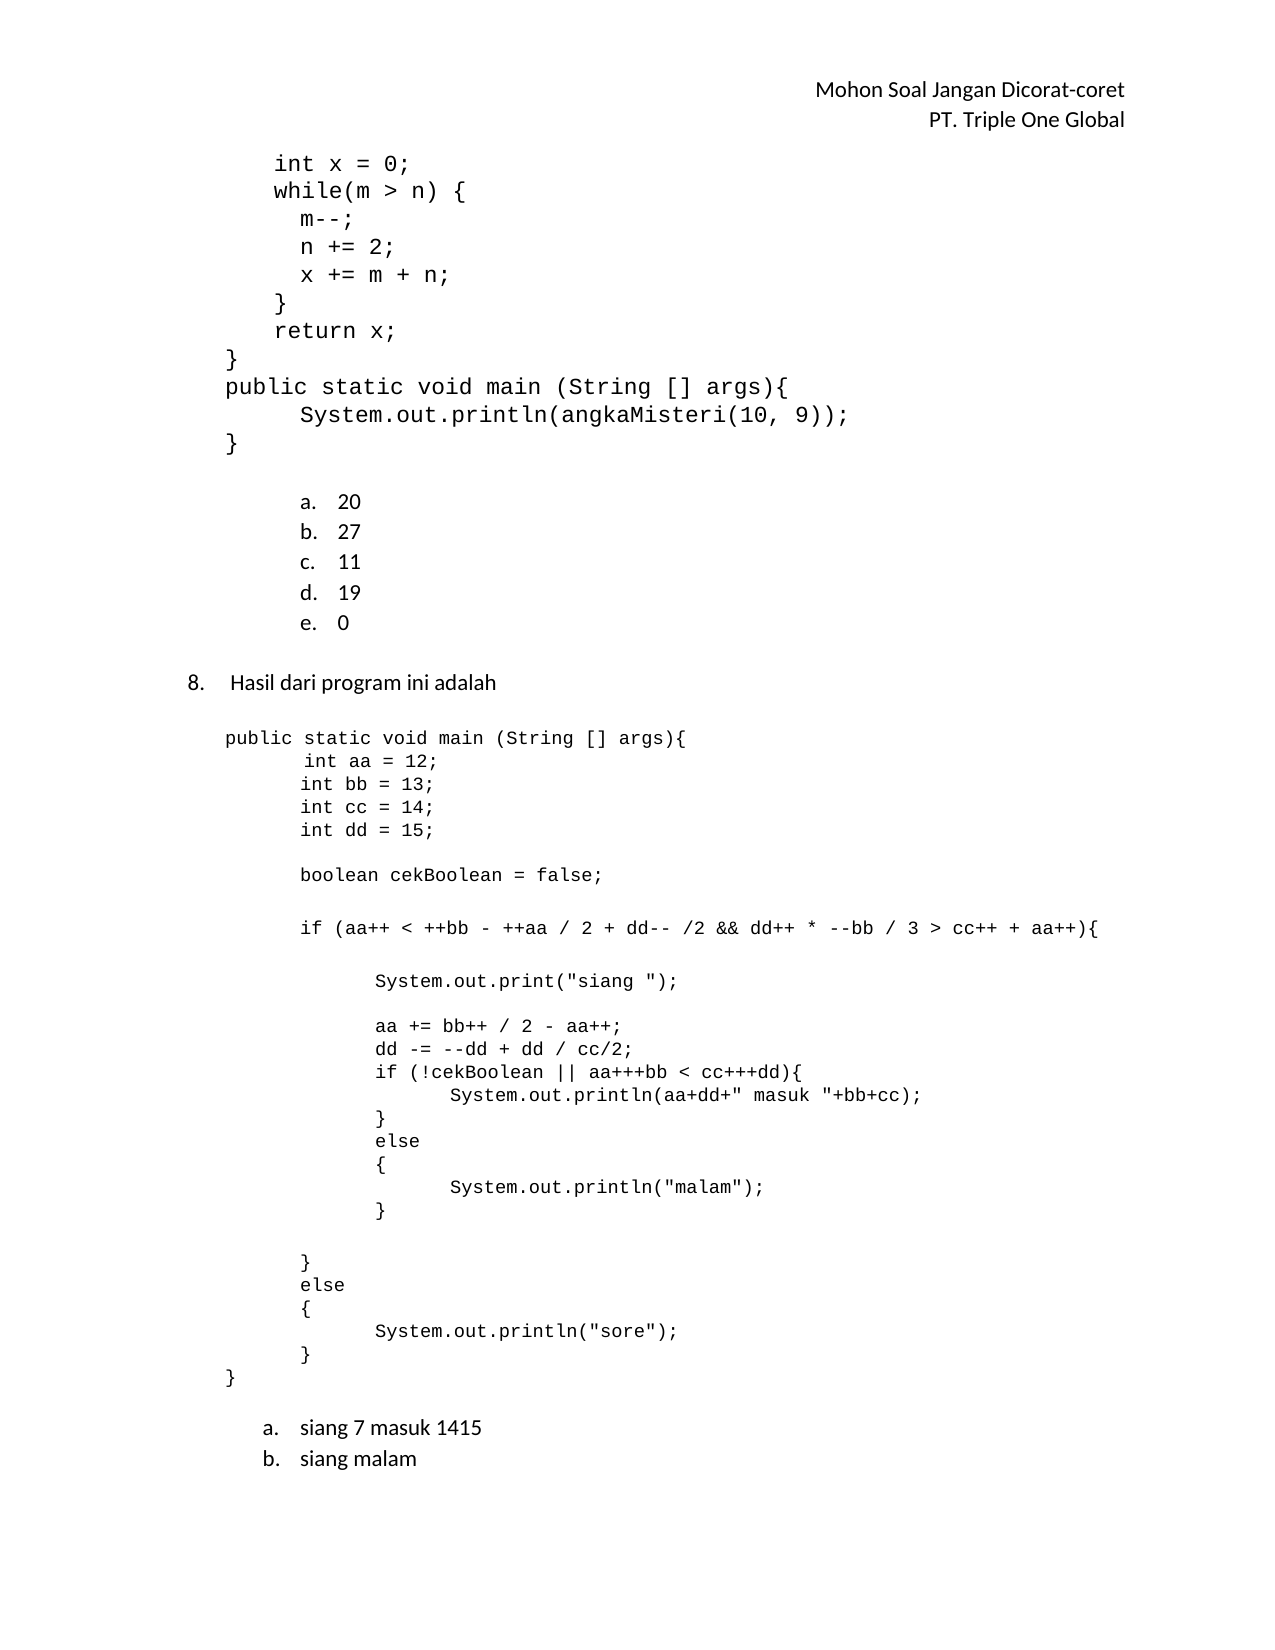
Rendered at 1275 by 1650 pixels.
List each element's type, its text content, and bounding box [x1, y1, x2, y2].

list if (aa++ < ++bb - ++aa / 2 + dd-- /2 && dd++ * --bb / 3 > cc++ + aa++){ [225, 919, 1125, 940]
list else [225, 1276, 1125, 1297]
list 11 [300, 547, 1125, 575]
list else [225, 1132, 1125, 1153]
list public static void main (String [] args){ [225, 729, 1125, 750]
list siang 7 masuk 1415 [262, 1413, 1125, 1442]
list } [225, 1345, 1125, 1366]
list siang malam [262, 1444, 1125, 1472]
list } [225, 1368, 1125, 1389]
list System.out.println("sore"); [225, 1322, 1125, 1343]
list } [225, 1253, 1125, 1274]
list int aa = 12; [225, 752, 1125, 773]
list int x = 0; [150, 152, 1125, 178]
list if (!cekBoolean || aa+++bb < cc+++dd){ [225, 1063, 1125, 1084]
list aa += bb++ / 2 - aa++; [225, 1017, 1125, 1038]
list n += 2; [150, 236, 1125, 262]
list dd -= --dd + dd / cc/2; [225, 1040, 1125, 1061]
list System.out.println("malam"); [225, 1178, 1125, 1199]
list int dd = 15; [225, 820, 1125, 842]
list { [225, 1155, 1125, 1176]
list int bb = 13; [225, 774, 1125, 796]
list return x; [150, 319, 1125, 345]
list } [225, 1109, 1125, 1130]
list x += m + n; [150, 264, 1125, 289]
list Hasil dari program ini adalah [187, 668, 1125, 696]
list } [225, 431, 1125, 457]
list } [225, 1201, 1125, 1222]
list int cc = 14; [225, 797, 1125, 819]
list 27 [300, 517, 1125, 545]
list m--; [150, 208, 1125, 234]
list public static void main (String [] args){ System.out.println(angkaMisteri(10, 9)); [225, 375, 1125, 429]
list while(m > n) { [150, 180, 1125, 206]
list System.out.println(aa+dd+" masuk "+bb+cc); [225, 1086, 1125, 1107]
list 20 [300, 487, 1125, 515]
list boolean cekBoolean = false; [225, 866, 1125, 887]
list { [225, 1299, 1125, 1320]
list } [150, 292, 1125, 317]
list 0 [300, 608, 1125, 636]
list 19 [300, 578, 1125, 606]
list System.out.print("siang "); [225, 971, 1125, 993]
list } [225, 347, 1125, 373]
